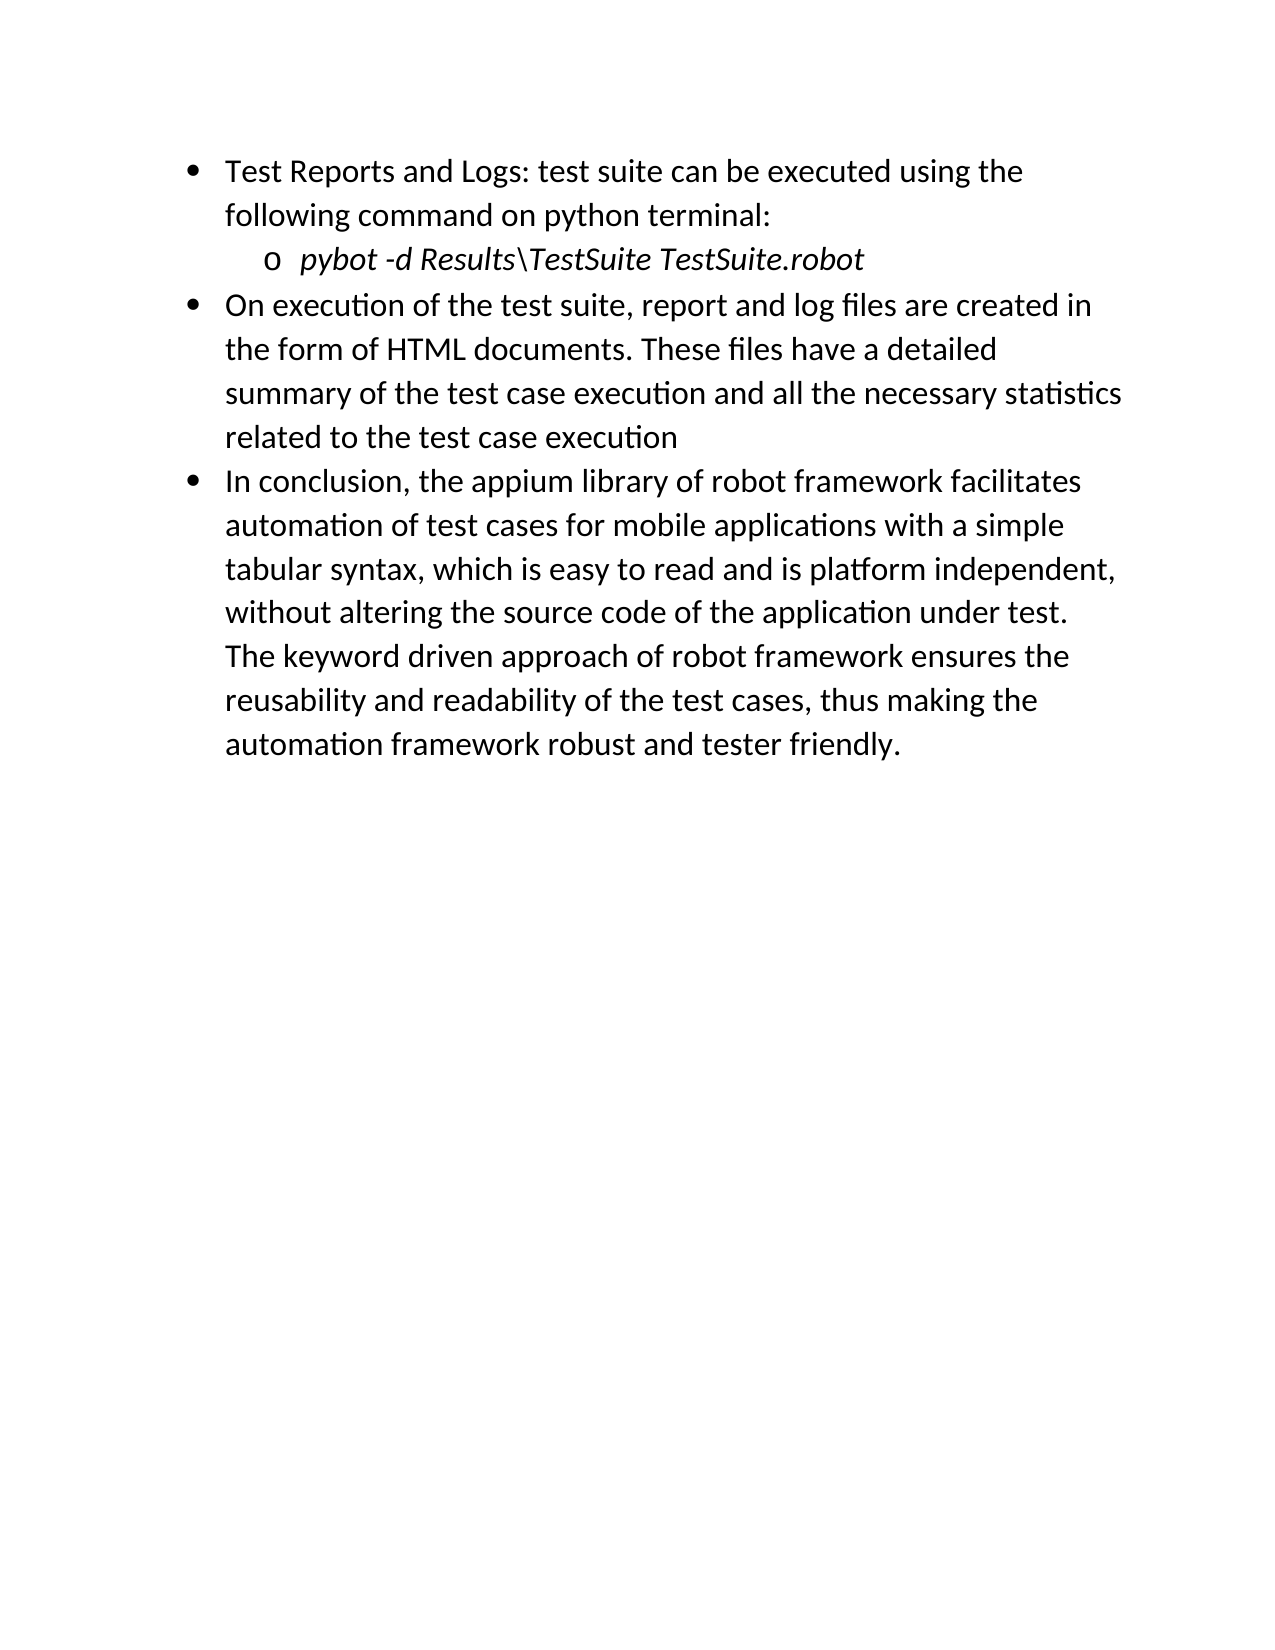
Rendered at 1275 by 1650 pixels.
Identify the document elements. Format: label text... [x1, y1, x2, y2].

list Test Reports and Logs: test suite can be executed using the following command on python terminal: [187, 150, 1125, 235]
list pybot -d Results\TestSuite TestSuite.robot [262, 238, 1125, 280]
list On execution of the test suite, report and log files are created in the form of HTML documents. These files have a detailed summary of the test case execution and all the necessary statistics related to the test case execution [187, 284, 1125, 456]
list In conclusion, the appium library of robot framework facilitates automation of test cases for mobile applications with a simple tabular syntax, which is easy to read and is platform independent, without altering the source code of the application under test. The keyword driven approach of robot framework ensures the reusability and readability of the test cases, thus making the automation framework robust and tester friendly. [187, 459, 1125, 764]
